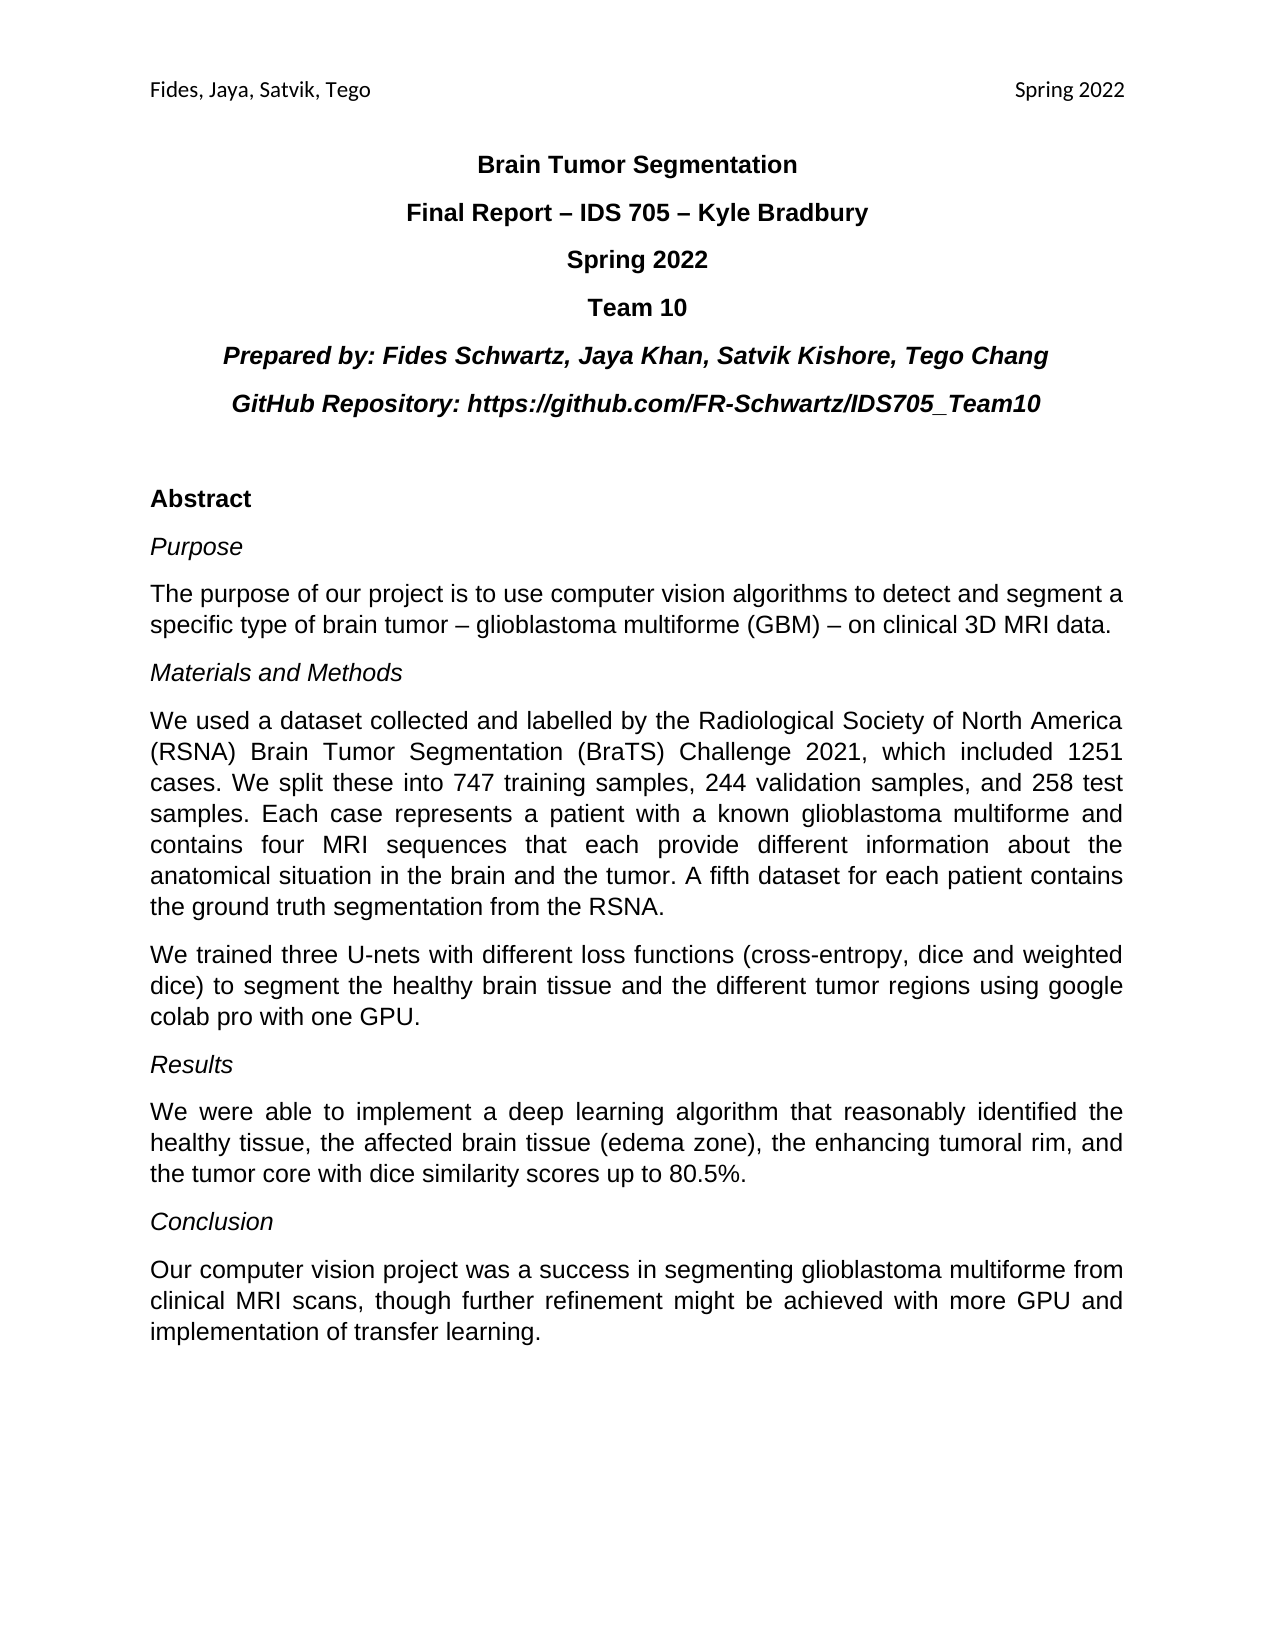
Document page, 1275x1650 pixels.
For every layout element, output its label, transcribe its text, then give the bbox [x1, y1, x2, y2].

text Abstract [150, 484, 1125, 513]
text Team 10 [150, 293, 1125, 322]
text The purpose of our project is to use computer vision algorithms to detect and segment a specific type of brain tumor – glioblastoma multiforme (GBM) – on clinical 3D MRI data. [150, 579, 1125, 639]
text Purpose [150, 532, 1125, 560]
text Conclusion [150, 1207, 1125, 1236]
text Final Report – IDS 705 – Kyle Bradbury [150, 198, 1125, 226]
text We trained three U-nets with different loss functions (cross-entropy, dice and weighted dice) to segment the healthy brain tissue and the different tumor regions using google colab pro with one GPU. [150, 940, 1125, 1031]
text We used a dataset collected and labelled by the Radiological Society of North America (RSNA) Brain Tumor Segmentation (BraTS) Challenge 2021, which included 1251 cases. We split these into 747 training samples, 244 validation samples, and 258 test samples. Each case represents a patient with a known glioblastoma multiforme and contains four MRI sequences that each provide different information about the anatomical situation in the brain and the tumor. A fifth dataset for each patient contains the ground truth segmentation from the RSNA. [150, 706, 1125, 921]
text We were able to implement a deep learning algorithm that reasonably identified the healthy tissue, the affected brain tissue (edema zone), the enhancing tumoral rim, and the tumor core with dice similarity scores up to 80.5%. [150, 1097, 1125, 1188]
text Brain Tumor Segmentation [150, 150, 1125, 179]
text GitHub Repository: https://github.com/FR-Schwartz/IDS705_Team10 [150, 388, 1125, 417]
text Materials and Methods [150, 658, 1125, 687]
text Results [150, 1049, 1125, 1078]
text Spring 2022 [150, 245, 1125, 274]
text Our computer vision project was a success in segmenting glioblastoma multiforme from clinical MRI scans, though further refinement might be achieved with more GPU and implementation of transfer learning. [150, 1255, 1125, 1346]
text Prepared by: Fides Schwartz, Jaya Khan, Satvik Kishore, Tego Chang [150, 341, 1125, 369]
